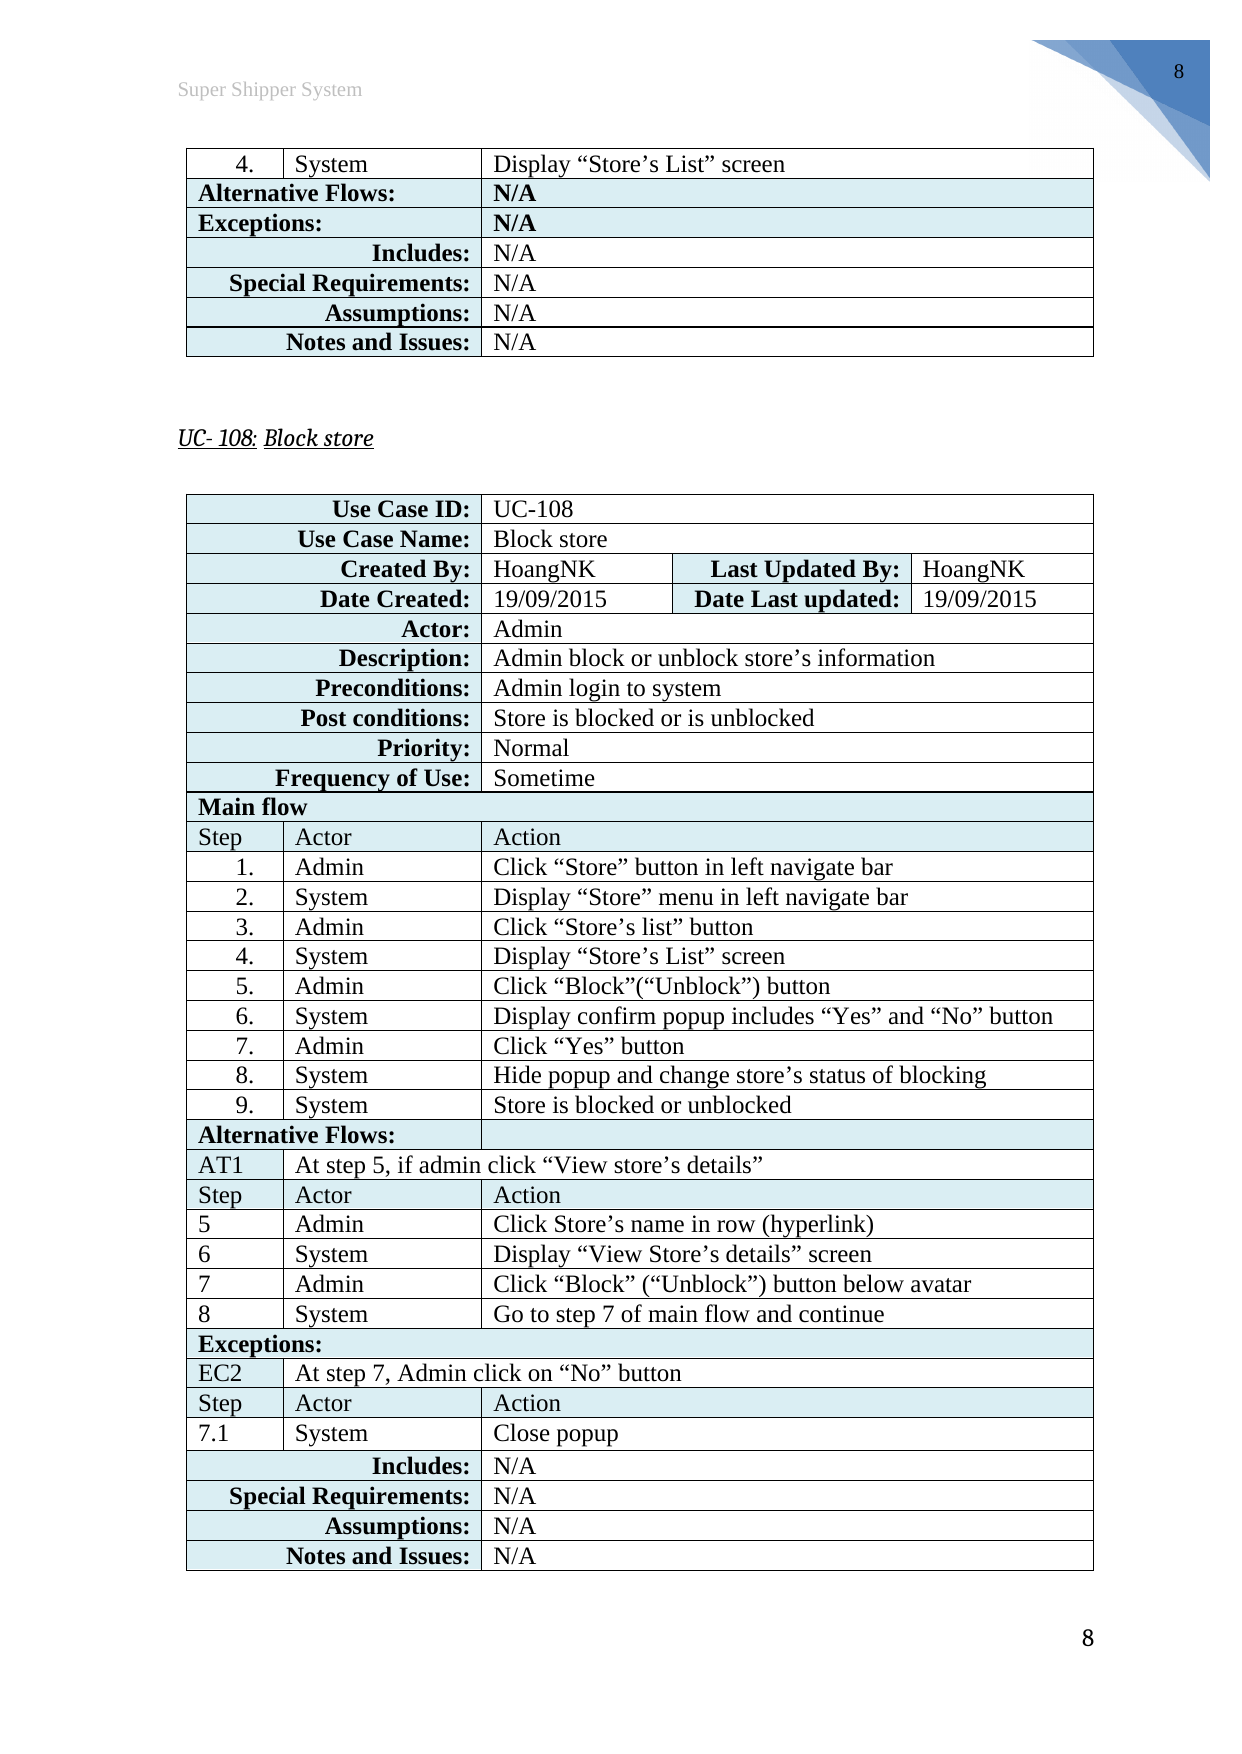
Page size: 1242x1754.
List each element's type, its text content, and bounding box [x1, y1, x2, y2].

table_cell Action [482, 1180, 1093, 1208]
table_cell Priority: [187, 733, 481, 762]
table_cell Step [187, 1388, 283, 1417]
table_cell N/A [482, 268, 1093, 297]
table_cell System [284, 1001, 481, 1030]
table_cell [187, 1031, 283, 1059]
table_cell [187, 852, 283, 881]
table_cell 7.1 [187, 1418, 283, 1450]
table_cell [187, 1001, 283, 1030]
table_cell Admin [284, 852, 481, 881]
table_cell Admin [284, 1210, 481, 1238]
table_cell [187, 971, 283, 1000]
table_cell Alternative Flows: [187, 179, 481, 207]
table_cell Step [187, 1180, 283, 1208]
table_cell N/A [482, 298, 1093, 326]
table_cell [482, 1120, 1093, 1149]
table_cell Admin [284, 1269, 481, 1298]
table_cell Click “Yes” button [482, 1031, 1093, 1059]
table_cell N/A [482, 1481, 1093, 1510]
table_cell At step 5, if admin click “View store’s details” [284, 1150, 1093, 1179]
table_cell Date Created: [187, 584, 481, 613]
table_cell Notes and Issues: [187, 1541, 481, 1569]
table_cell Click “Store” button in left navigate bar [482, 852, 1093, 881]
table_cell Action [482, 822, 1093, 851]
table_cell Admin [284, 971, 481, 1000]
subtitle UC- 108: Block store [177, 423, 1094, 452]
table_cell System [284, 149, 481, 177]
table_cell Exceptions: [187, 1329, 1093, 1357]
table_cell Sometime [482, 763, 1093, 791]
table_cell Post conditions: [187, 703, 481, 732]
table_cell [187, 1090, 283, 1119]
table_cell Preconditions: [187, 673, 481, 702]
table_cell Exceptions: [187, 208, 481, 237]
table_cell System [284, 882, 481, 911]
table_cell At step 7, Admin click on “No” button [284, 1359, 1093, 1387]
table_cell Last Updated By: [673, 554, 911, 583]
table_cell Display “Store” menu in left navigate bar [482, 882, 1093, 911]
table_cell Actor [284, 1388, 481, 1417]
table_cell Main flow [187, 793, 1093, 821]
table_cell AT1 [187, 1150, 283, 1179]
table_cell System [284, 1061, 481, 1089]
table_cell N/A [482, 1451, 1093, 1480]
table_cell Alternative Flows: [187, 1120, 481, 1149]
table_cell EC2 [187, 1359, 283, 1387]
table_cell Click “Block” (“Unblock”) button below avatar [482, 1269, 1093, 1298]
picture [1029, 40, 1210, 182]
table_cell N/A [482, 328, 1093, 356]
table_cell Close popup [482, 1418, 1093, 1450]
table_cell [187, 941, 283, 970]
table_cell HoangNK [482, 554, 672, 583]
table_cell Step [187, 822, 283, 851]
table_cell System [284, 1299, 481, 1328]
table_cell Store is blocked or unblocked [482, 1090, 1093, 1119]
table_cell Click “Block”(“Unblock”) button [482, 971, 1093, 1000]
table_cell System [284, 1239, 481, 1268]
table_cell Description: [187, 644, 481, 672]
table_cell 19/09/2015 [912, 584, 1093, 613]
table_cell Actor [284, 1180, 481, 1208]
table_cell Created By: [187, 554, 481, 583]
table_cell Frequency of Use: [187, 763, 481, 791]
table_cell 6 [187, 1239, 283, 1268]
table_cell Display confirm popup includes “Yes” and “No” button [482, 1001, 1093, 1030]
table_cell Includes: [187, 1451, 481, 1480]
table_cell 5 [187, 1210, 283, 1238]
table_header UC-108 [482, 495, 1093, 523]
table_cell Admin login to system [482, 673, 1093, 702]
table_cell Display “Store’s List” screen [482, 149, 1093, 177]
table_cell 19/09/2015 [482, 584, 672, 613]
table_cell 8 [187, 1299, 283, 1328]
table_cell Assumptions: [187, 298, 481, 326]
table_cell N/A [482, 1541, 1093, 1569]
table_cell System [284, 941, 481, 970]
table_cell Display “Store’s List” screen [482, 941, 1093, 970]
table_cell N/A [482, 179, 1093, 207]
table_cell [187, 1061, 283, 1089]
table_cell Click “Store’s list” button [482, 912, 1093, 940]
table_cell [187, 882, 283, 911]
table_cell System [284, 1418, 481, 1450]
table_cell N/A [482, 208, 1093, 237]
table_cell 7 [187, 1269, 283, 1298]
table_cell System [284, 1090, 481, 1119]
table_cell Notes and Issues: [187, 328, 481, 356]
table_cell Store is blocked or is unblocked [482, 703, 1093, 732]
table_cell HoangNK [912, 554, 1093, 583]
table_header Use Case ID: [187, 495, 481, 523]
table_cell Click Store’s name in row (hyperlink) [482, 1210, 1093, 1238]
table_cell N/A [482, 1511, 1093, 1540]
table_cell Normal [482, 733, 1093, 762]
table_cell [187, 149, 283, 177]
table_cell N/A [482, 238, 1093, 267]
table_cell Actor [284, 822, 481, 851]
table_cell Admin [284, 1031, 481, 1059]
table_cell [187, 912, 283, 940]
table_cell Admin [284, 912, 481, 940]
table_cell Special Requirements: [187, 1481, 481, 1510]
table_cell Actor: [187, 614, 481, 642]
table_cell Special Requirements: [187, 268, 481, 297]
table_cell Use Case Name: [187, 524, 481, 553]
table_cell Go to step 7 of main flow and continue [482, 1299, 1093, 1328]
table_cell Assumptions: [187, 1511, 481, 1540]
table_cell Display “View Store’s details” screen [482, 1239, 1093, 1268]
table_cell Hide popup and change store’s status of blocking [482, 1061, 1093, 1089]
table_cell Block store [482, 524, 1093, 553]
table_cell Action [482, 1388, 1093, 1417]
table_cell Date Last updated: [673, 584, 911, 613]
table_cell Includes: [187, 238, 481, 267]
table_cell Admin block or unblock store’s information [482, 644, 1093, 672]
table_cell Admin [482, 614, 1093, 642]
